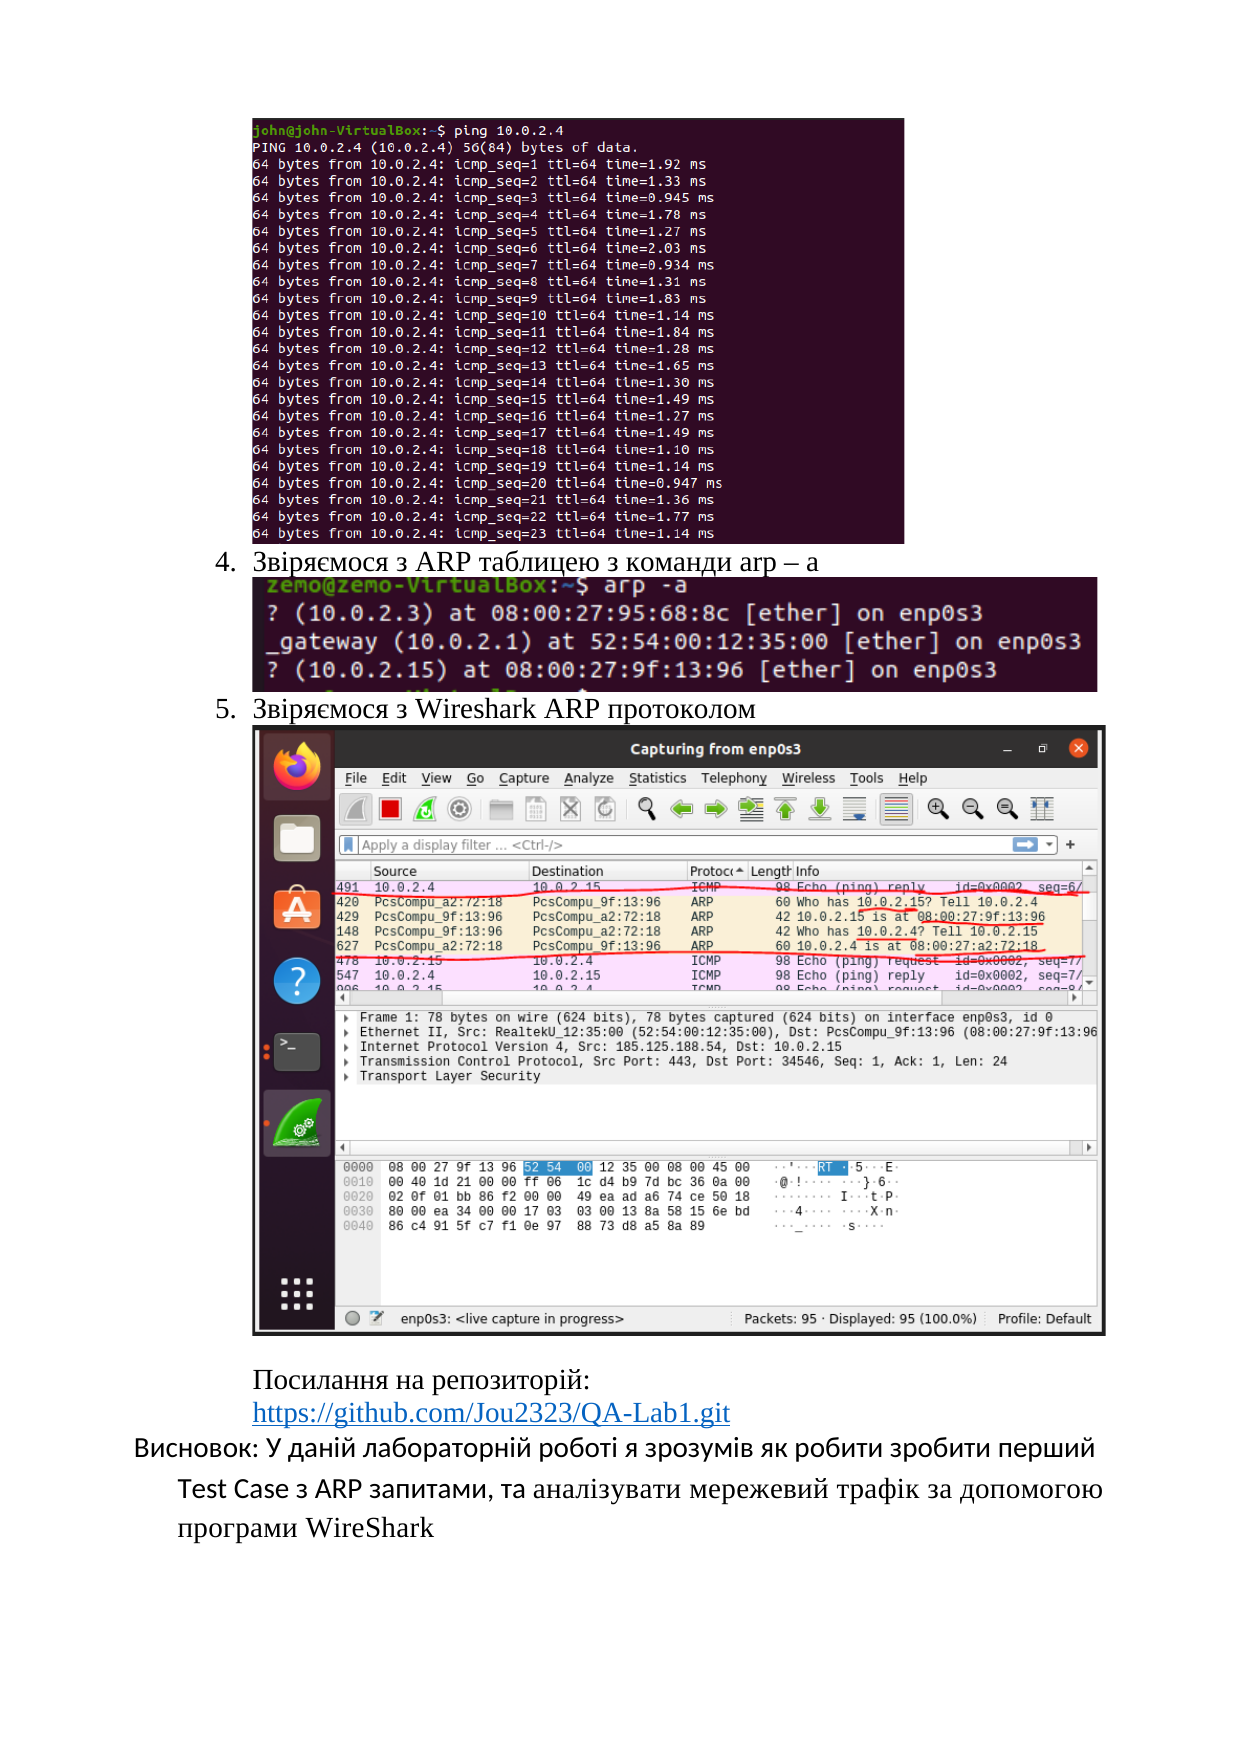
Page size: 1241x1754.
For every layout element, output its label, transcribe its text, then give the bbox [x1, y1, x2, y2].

list https://github.com/Jou2323/QA-Lab1.git [252, 1396, 1152, 1429]
picture [252, 725, 1106, 1336]
text Висновок: У даній лабораторній роботі я зрозумів як робити зробити перший Test Case з ARP запитами, та аналізувати мережевий трафік за допомогою програми WireShark [134, 1429, 1152, 1544]
picture [252, 118, 905, 544]
picture [252, 577, 1098, 692]
list Посилання на репозиторій: [252, 1362, 1152, 1396]
